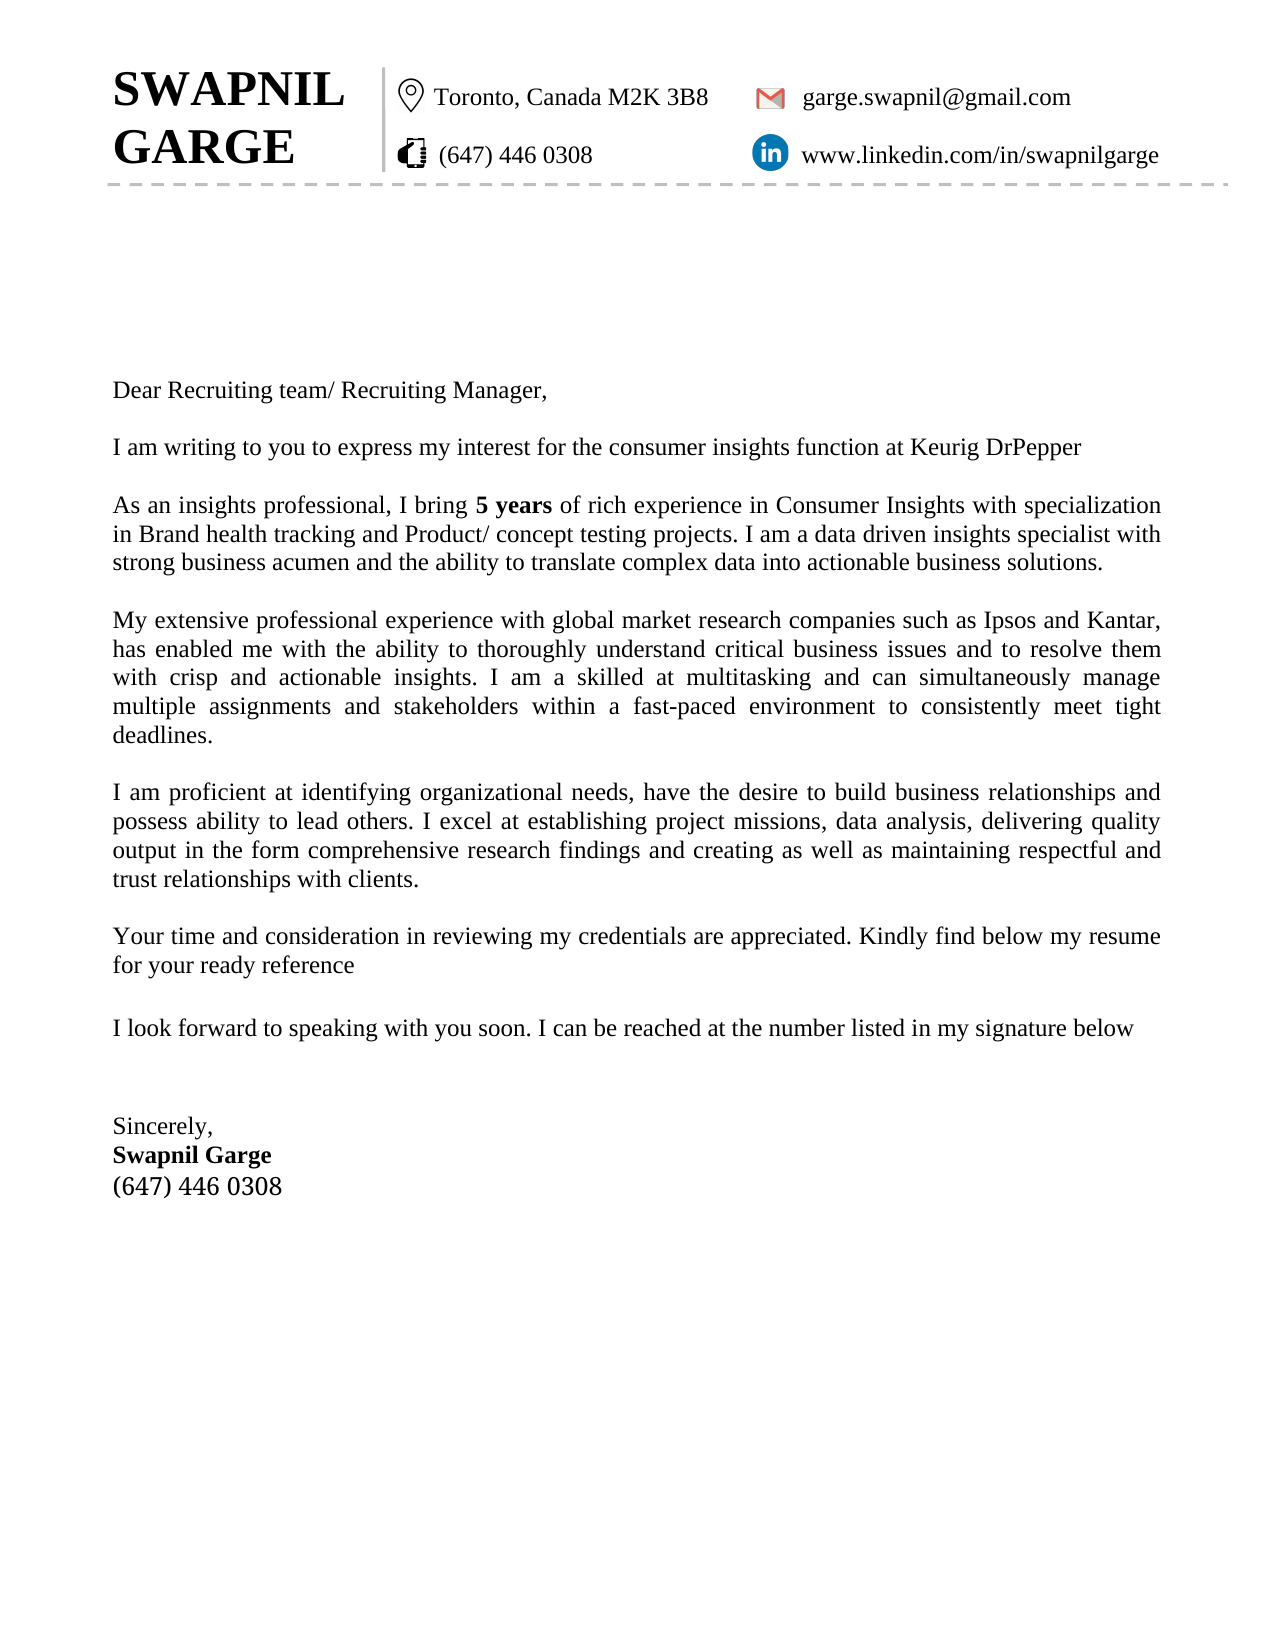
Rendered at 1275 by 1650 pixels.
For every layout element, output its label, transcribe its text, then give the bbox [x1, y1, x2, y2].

picture [752, 80, 789, 117]
text GARGE (647) 446 0308 www.linkedin.com/in/swapnilgarge [112, 117, 1162, 174]
text I look forward to speaking with you soon. I can be reached at the number listed in my signature below [112, 1013, 1162, 1041]
text Swapnil Garge [112, 1140, 1162, 1169]
text As an insights professional, I bring 5 years of rich experience in Consumer Insights with specialization in Brand health tracking and Product/ concept testing projects. I am a data driven insights specialist with strong business acumen and the ability to translate complex data into actionable business solutions. [112, 490, 1162, 576]
picture [778, 160, 789, 171]
text SWAPNIL Toronto, Canada M2K 3B8 garge.swapnil@gmail.com [112, 59, 1162, 117]
text Dear Recruiting team/ Recruiting Manager, [112, 375, 1162, 404]
text I am writing to you to express my interest for the consumer insights function at Keurig DrPepper [112, 432, 1162, 461]
text Your time and consideration in reviewing my credentials are appreciated. Kindly find below my resume for your ready reference [112, 921, 1162, 979]
picture [752, 159, 764, 171]
text (647) 446 0308 [112, 1169, 1162, 1203]
picture [395, 78, 427, 114]
text My extensive professional experience with global market research companies such as Ipsos and Kantar, has enabled me with the ability to thoroughly understand critical business issues and to resolve them with crisp and actionable insights. I am a skilled at multitasking and can simultaneously manage multiple assignments and stakeholders within a fast-paced environment to consistently meet tight deadlines. [112, 605, 1162, 749]
picture [397, 138, 427, 168]
text I am proficient at identifying organizational needs, have the desire to build business relationships and possess ability to lead others. I excel at establishing project missions, data analysis, delivering quality output in the form comprehensive research findings and creating as well as maintaining respectful and trust relationships with clients. [112, 777, 1162, 892]
picture [752, 134, 764, 146]
picture [769, 149, 781, 161]
text Sincerely, [112, 1111, 1162, 1140]
picture [777, 134, 789, 146]
